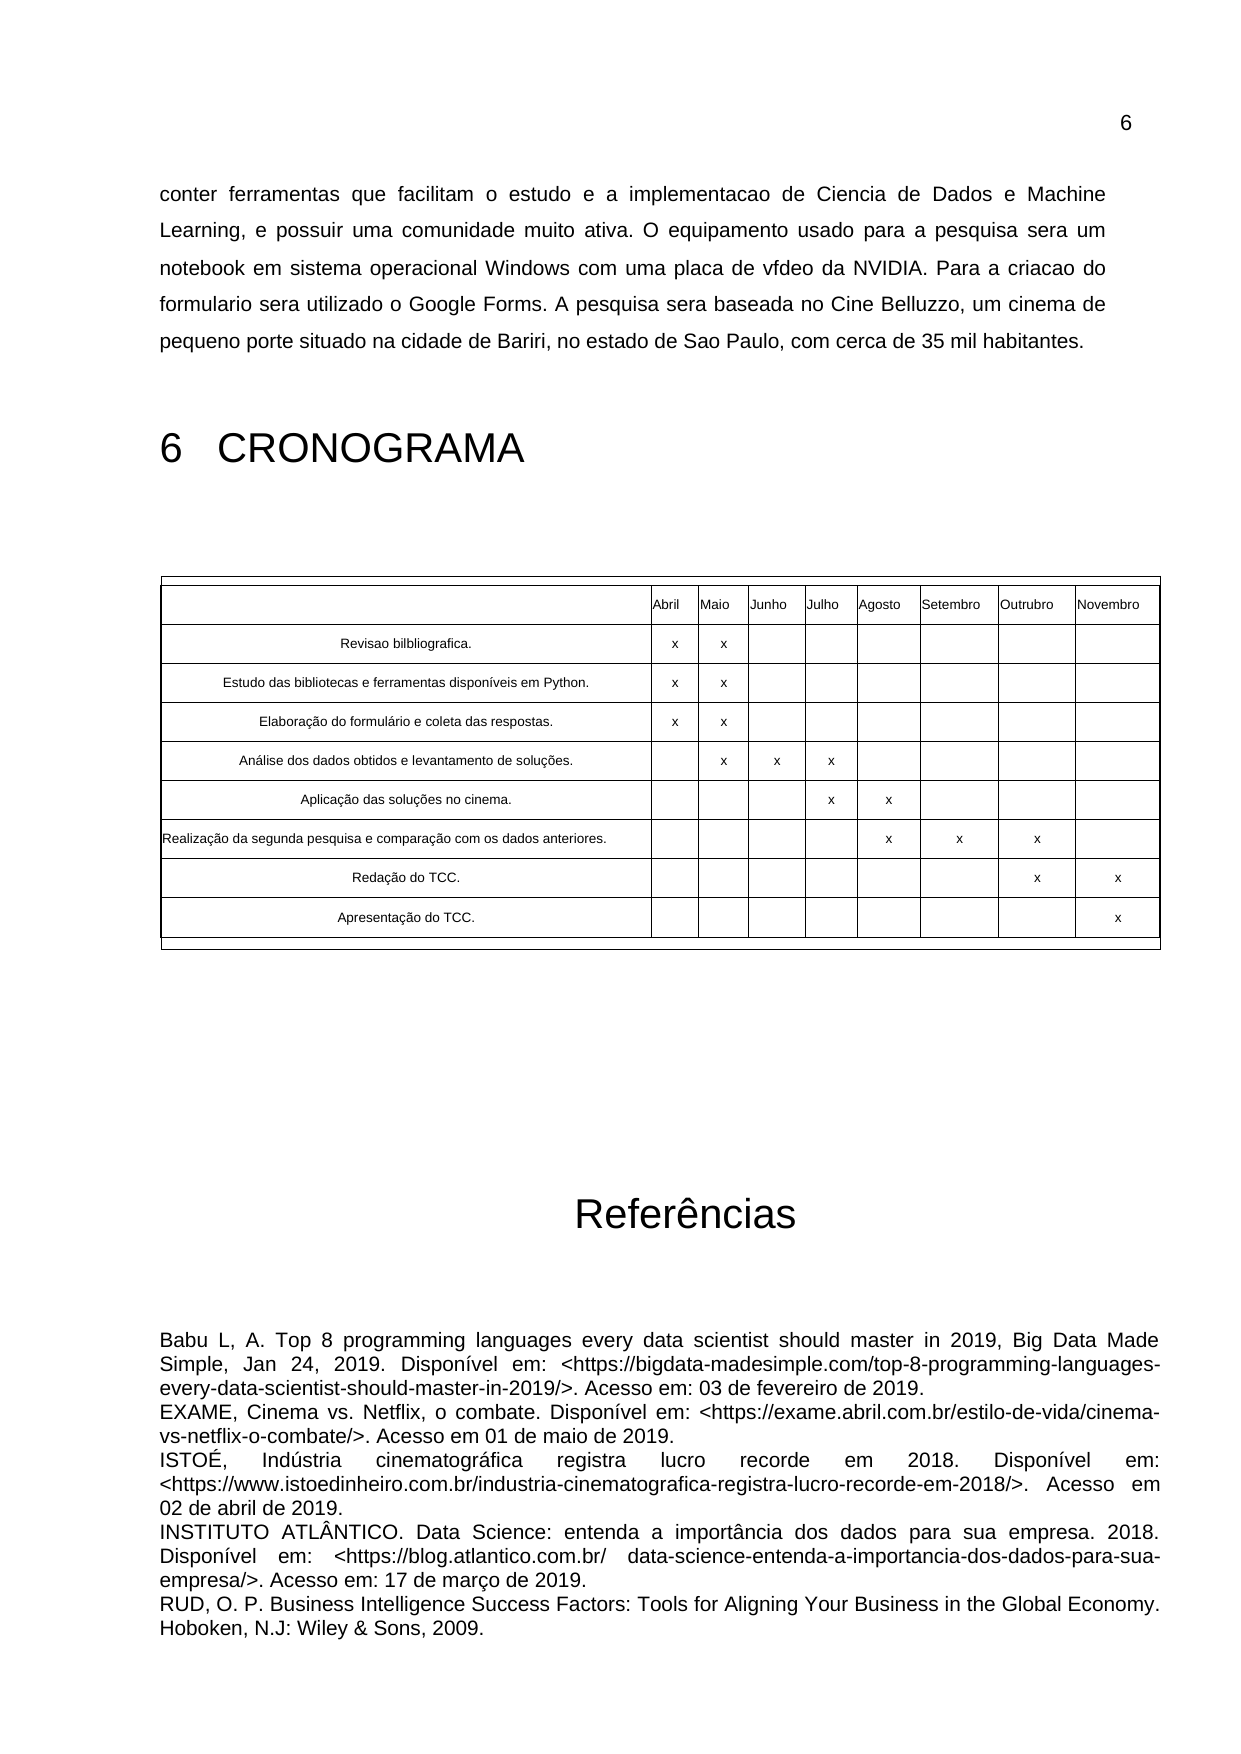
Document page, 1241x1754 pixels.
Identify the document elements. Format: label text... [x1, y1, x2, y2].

table_cell x [999, 859, 1075, 897]
table_cell x [699, 742, 748, 780]
subtitle CRONOGRAMA [159, 426, 1161, 472]
table_cell [806, 664, 857, 702]
table_cell [749, 859, 805, 897]
table_cell [699, 859, 748, 897]
table_header Junho [749, 586, 805, 624]
table_cell x [858, 820, 920, 858]
table_cell [749, 898, 805, 937]
table_cell Realização da segunda pesquisa e comparação com os dados anteriores. [162, 820, 651, 858]
table_cell x [699, 664, 748, 702]
table_cell [1076, 781, 1159, 819]
table_cell [858, 625, 920, 663]
table_cell x [921, 820, 998, 858]
table_cell [921, 703, 998, 741]
table_header Agosto [858, 586, 920, 624]
table_cell [699, 781, 748, 819]
table_cell Apresentação do TCC. [162, 898, 651, 937]
table_cell x [652, 625, 698, 663]
table_header [162, 586, 651, 624]
table_cell [921, 664, 998, 702]
table_cell [1076, 664, 1159, 702]
table_cell [749, 664, 805, 702]
text ISTOÉ, Indústria cinematográfica registra lucro recorde em 2018. Disponível em: <https://www.istoedinheiro.com.br/industria-cinematografica-registra-lucro-recorde-em-2018/>. Acesso em 02 de abril de 2019. [159, 1448, 1161, 1519]
table_cell Análise dos dados obtidos e levantamento de soluções. [162, 742, 651, 780]
table_cell [806, 703, 857, 741]
table_cell [999, 781, 1075, 819]
table_cell Revisao bilbliografica. [162, 625, 651, 663]
table_cell [921, 625, 998, 663]
table_cell [858, 664, 920, 702]
table_cell x [652, 703, 698, 741]
table_cell x [749, 742, 805, 780]
table_cell [806, 859, 857, 897]
table_header Abril [652, 586, 698, 624]
table_cell [749, 703, 805, 741]
table_cell [749, 781, 805, 819]
table_header Setembro [921, 586, 998, 624]
table_cell [652, 898, 698, 937]
table_cell [699, 898, 748, 937]
table_cell [806, 898, 857, 937]
table_cell [749, 625, 805, 663]
table_cell [921, 898, 998, 937]
table_header Novembro [1076, 586, 1159, 624]
table_cell [1076, 625, 1159, 663]
text RUD, O. P. Business Intelligence Success Factors: Tools for Aligning Your Business in the Global Economy. Hoboken, N.J: Wiley & Sons, 2009. [159, 1591, 1161, 1639]
table_cell [999, 742, 1075, 780]
table_cell [858, 703, 920, 741]
table_cell [921, 742, 998, 780]
table_cell [1076, 703, 1159, 741]
table_cell [858, 859, 920, 897]
table_cell [999, 625, 1075, 663]
table_cell [858, 742, 920, 780]
table_cell [699, 820, 748, 858]
table_cell x [699, 703, 748, 741]
table_cell [1076, 742, 1159, 780]
table_cell x [999, 820, 1075, 858]
text Babu L, A. Top 8 programming languages every data scientist should master in 2019, Big Data Made Simple, Jan 24, 2019. Disponível em: <https://bigdata-madesimple.com/top-8-programming-languages-every-data-scientist-should-master-in-2019/>. Acesso em: 03 de fevereiro de 2019. [159, 1328, 1161, 1400]
table_cell [921, 781, 998, 819]
table_cell [999, 898, 1075, 937]
table_cell [999, 703, 1075, 741]
table_cell [806, 820, 857, 858]
table_cell [652, 859, 698, 897]
table_header Julho [806, 586, 857, 624]
table_cell x [858, 781, 920, 819]
table_cell [806, 625, 857, 663]
table_cell Redação do TCC. [162, 859, 651, 897]
table_cell [921, 859, 998, 897]
table_cell x [699, 625, 748, 663]
table_cell x [1076, 859, 1159, 897]
text INSTITUTO ATLÂNTICO. Data Science: entenda a importância dos dados para sua empresa. 2018. Disponível em: <https://blog.atlantico.com.br/ data-science-entenda-a-importancia-dos-dados-para-sua-empresa/>. Acesso em: 17 de março de 2019. [159, 1519, 1161, 1591]
table_cell Estudo das bibliotecas e ferramentas disponíveis em Python. [162, 664, 651, 702]
table_cell Aplicação das soluções no cinema. [162, 781, 651, 819]
table_cell [749, 820, 805, 858]
table_cell [858, 898, 920, 937]
table_cell [652, 742, 698, 780]
table_cell [999, 664, 1075, 702]
table_cell x [1076, 898, 1159, 937]
table_cell x [806, 781, 857, 819]
table_cell [1076, 820, 1159, 858]
table_cell x [806, 742, 857, 780]
table_header Maio [699, 586, 748, 624]
table_cell x [652, 664, 698, 702]
text EXAME, Cinema vs. Netflix, o combate. Disponível em: <https://exame.abril.com.br/estilo-de-vida/cinema-vs-netflix-o-combate/>. Acesso em 01 de maio de 2019. [159, 1400, 1161, 1448]
text Referências [209, 1192, 1161, 1238]
table_cell [652, 820, 698, 858]
table_header Outrubro [999, 586, 1075, 624]
table_cell Elaboração do formulário e coleta das respostas. [162, 703, 651, 741]
table_cell [652, 781, 698, 819]
